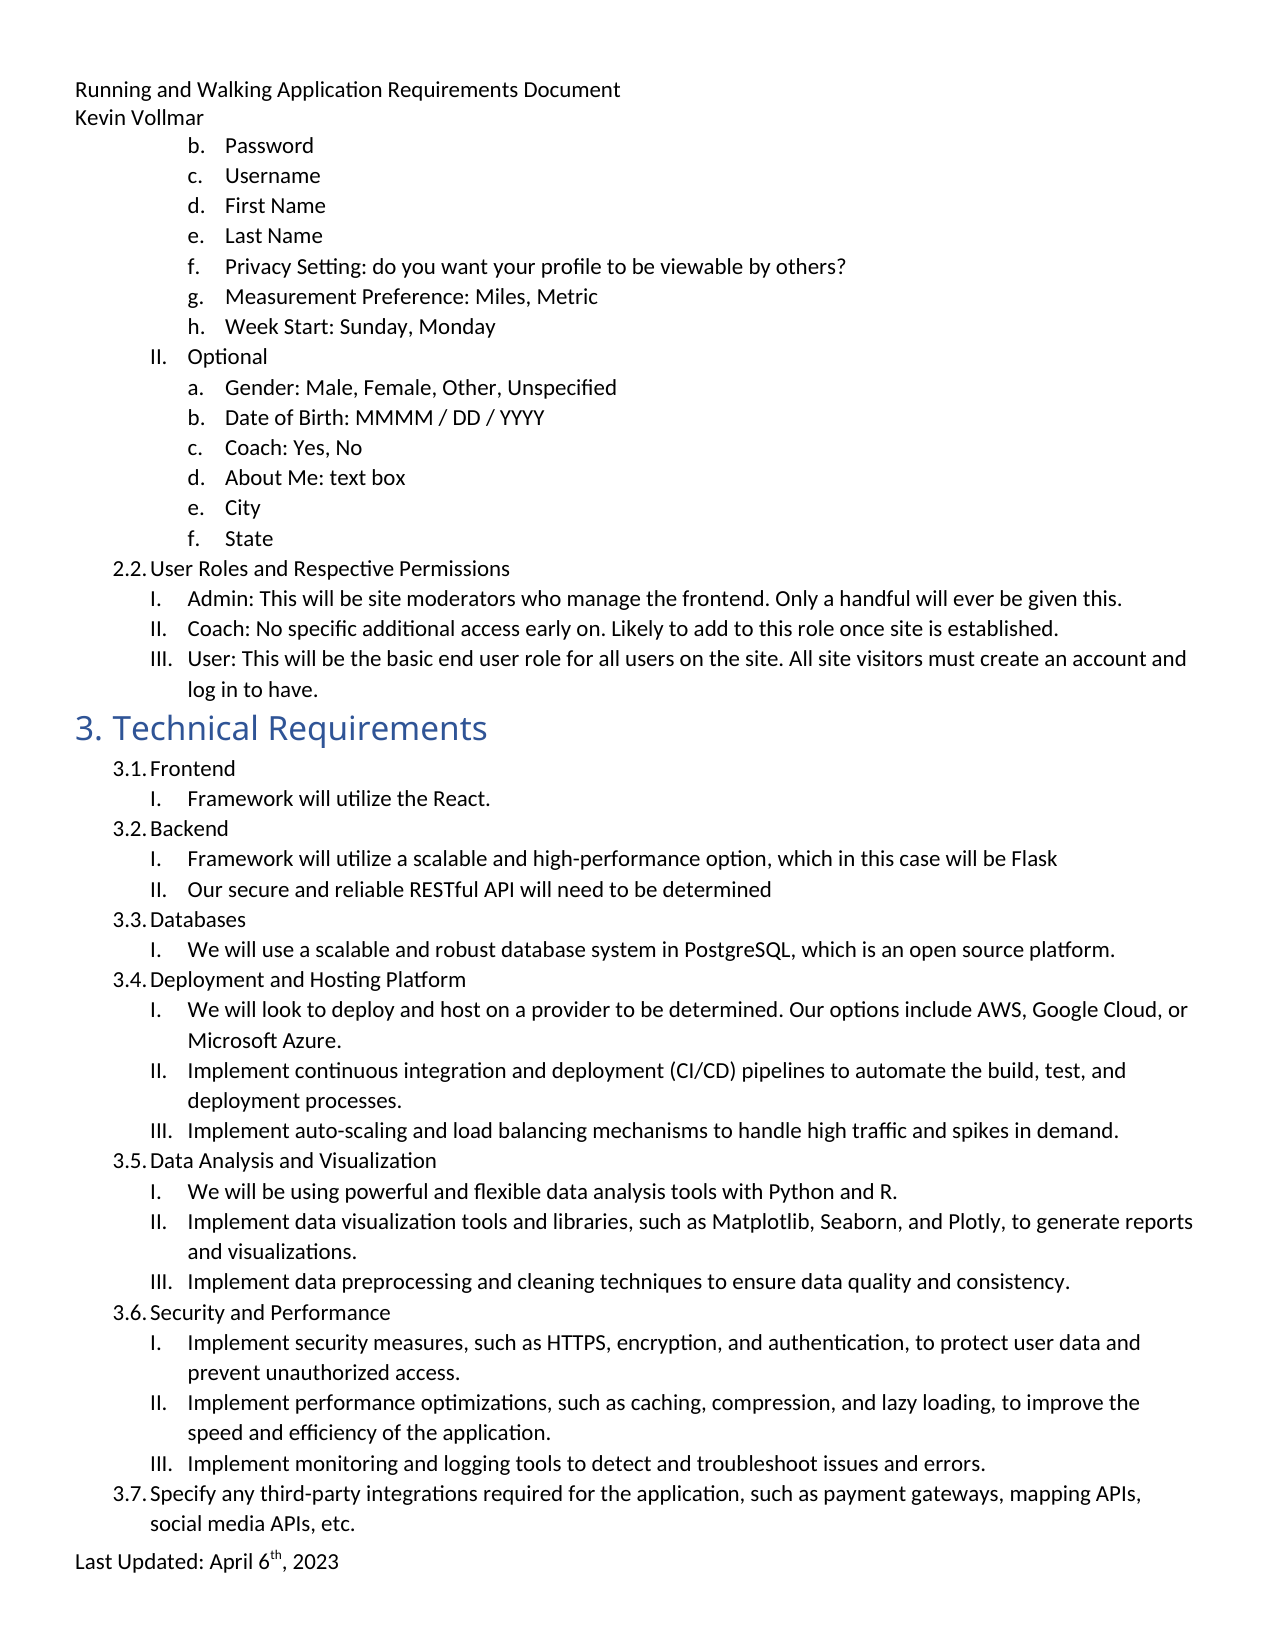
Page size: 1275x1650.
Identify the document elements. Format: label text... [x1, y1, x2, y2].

list First Name [187, 191, 1200, 219]
subtitle Technical Requirements [75, 705, 1200, 750]
list Databases [112, 905, 1200, 933]
list Gender: Male, Female, Other, Unspecified [187, 373, 1200, 401]
list Implement auto-scaling and load balancing mechanisms to handle high traffic and spikes in demand. [150, 1116, 1200, 1144]
list Coach: No specific additional access early on. Likely to add to this role once site is established. [150, 614, 1200, 642]
list Framework will utilize a scalable and high-performance option, which in this case will be Flask [150, 844, 1200, 873]
list Username [187, 161, 1200, 189]
list Implement data visualization tools and libraries, such as Matplotlib, Seaborn, and Plotly, to generate reports and visualizations. [150, 1207, 1200, 1265]
list User: This will be the basic end user role for all users on the site. All site visitors must create an account and log in to have. [150, 644, 1200, 703]
list Optional [150, 342, 1200, 371]
list City [187, 493, 1200, 522]
list Coach: Yes, No [187, 433, 1200, 461]
list Implement monitoring and logging tools to detect and troubleshoot issues and errors. [150, 1449, 1200, 1477]
list About Me: text box [187, 463, 1200, 491]
list Measurement Preference: Miles, Metric [187, 282, 1200, 310]
list We will look to deploy and host on a provider to be determined. Our options include AWS, Google Cloud, or Microsoft Azure. [150, 996, 1200, 1054]
list Implement performance optimizations, such as caching, compression, and lazy loading, to improve the speed and efficiency of the application. [150, 1388, 1200, 1447]
list Last Name [187, 222, 1200, 250]
list Date of Birth: MMMM / DD / YYYY [187, 403, 1200, 431]
list Implement continuous integration and deployment (CI/CD) pipelines to automate the build, test, and deployment processes. [150, 1056, 1200, 1114]
list State [187, 524, 1200, 552]
list Framework will utilize the React. [150, 784, 1200, 812]
list Deployment and Hosting Platform [112, 965, 1200, 993]
list Admin: This will be site moderators who manage the frontend. Only a handful will ever be given this. [150, 584, 1200, 612]
list Implement security measures, such as HTTPS, encryption, and authentication, to protect user data and prevent unauthorized access. [150, 1328, 1200, 1386]
list Password [187, 131, 1200, 159]
list Security and Performance [112, 1298, 1200, 1326]
list Implement data preprocessing and cleaning techniques to ensure data quality and consistency. [150, 1267, 1200, 1296]
list We will be using powerful and flexible data analysis tools with Python and R. [150, 1177, 1200, 1205]
list We will use a scalable and robust database system in PostgreSQL, which is an open source platform. [150, 935, 1200, 963]
list Our secure and reliable RESTful API will need to be determined [150, 875, 1200, 903]
list Privacy Setting: do you want your profile to be viewable by others? [187, 252, 1200, 280]
list User Roles and Respective Permissions [112, 554, 1200, 582]
list Data Analysis and Visualization [112, 1147, 1200, 1175]
list Specify any third-party integrations required for the application, such as payment gateways, mapping APIs, social media APIs, etc. [112, 1479, 1200, 1537]
list Frontend [112, 754, 1200, 782]
list Backend [112, 814, 1200, 842]
list Week Start: Sunday, Monday [187, 312, 1200, 340]
